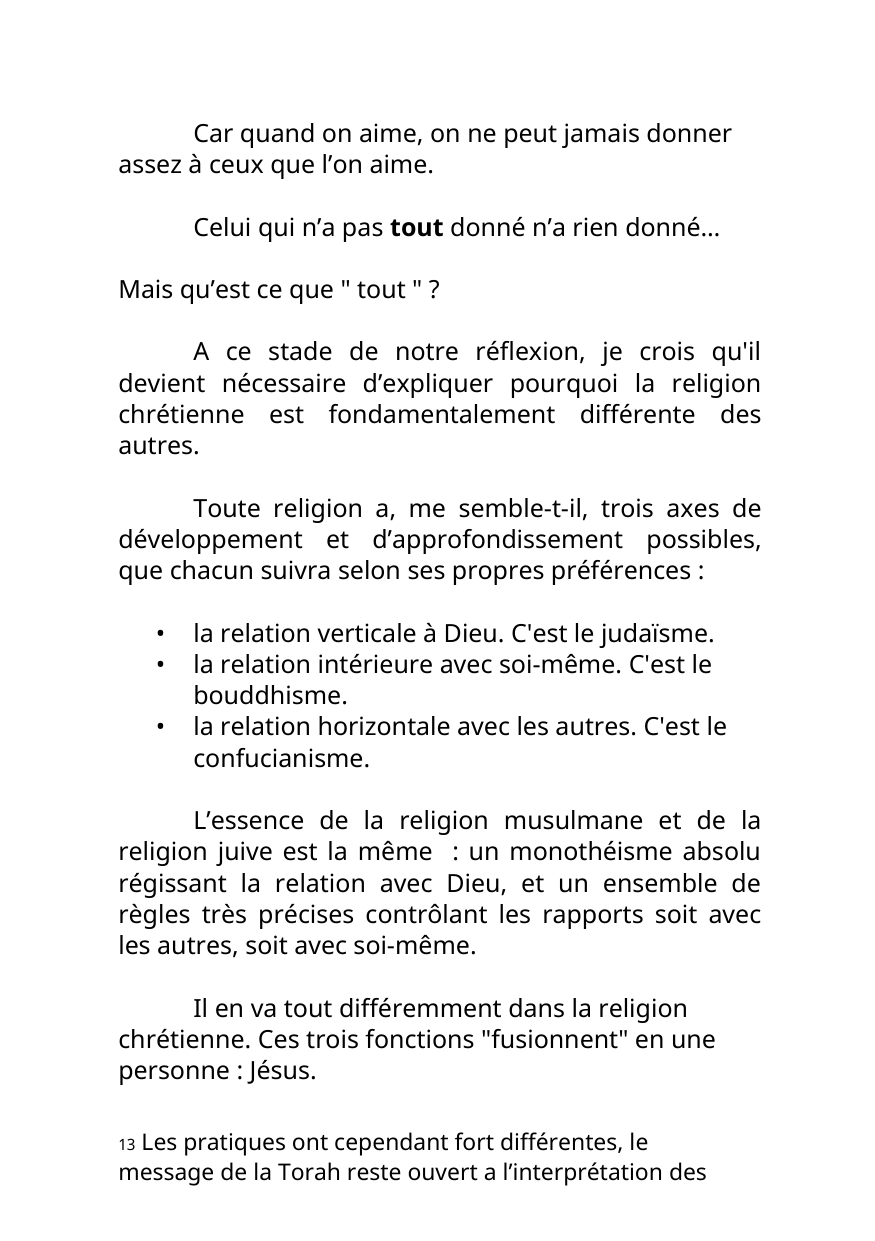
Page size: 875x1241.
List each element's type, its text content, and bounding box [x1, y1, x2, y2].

text Mais qu’est ce que " tout " ? [118, 277, 874, 304]
text Il en va tout différemment dans la religion chrétienne. Ces trois fonctions "fusionnent" en une personne : Jésus. [118, 992, 769, 1086]
text Toute religion a, me semble-t-il, trois axes de développement et d’approfondissement possibles, que chacun suivra selon ses propres préférences : [118, 492, 762, 586]
text Car quand on aime, on ne peut jamais donner assez à ceux que l’on aime. [118, 117, 769, 179]
text • la relation verticale à Dieu. C'est le judaïsme. [156, 621, 874, 648]
text • la relation horizontale avec les autres. C'est le confucianisme. [156, 711, 769, 773]
text A ce stade de notre réflexion, je crois qu'il devient nécessaire d’expliquer pourquoi la religion chrétienne est fondamentalement différente des autres. [118, 336, 762, 461]
text L’essence de la religion musulmane et de la religion juive est la même : un monothéisme absolu régissant la relation avec Dieu, et un ensemble de règles très précises contrôlant les rapports soit avec les autres, soit avec soi-même. [118, 804, 762, 961]
text • la relation intérieure avec soi-même. C'est le bouddhisme. [156, 648, 769, 711]
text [118, 1127, 739, 1186]
text Celui qui n’a pas tout donné n’a rien donné… [193, 214, 874, 242]
